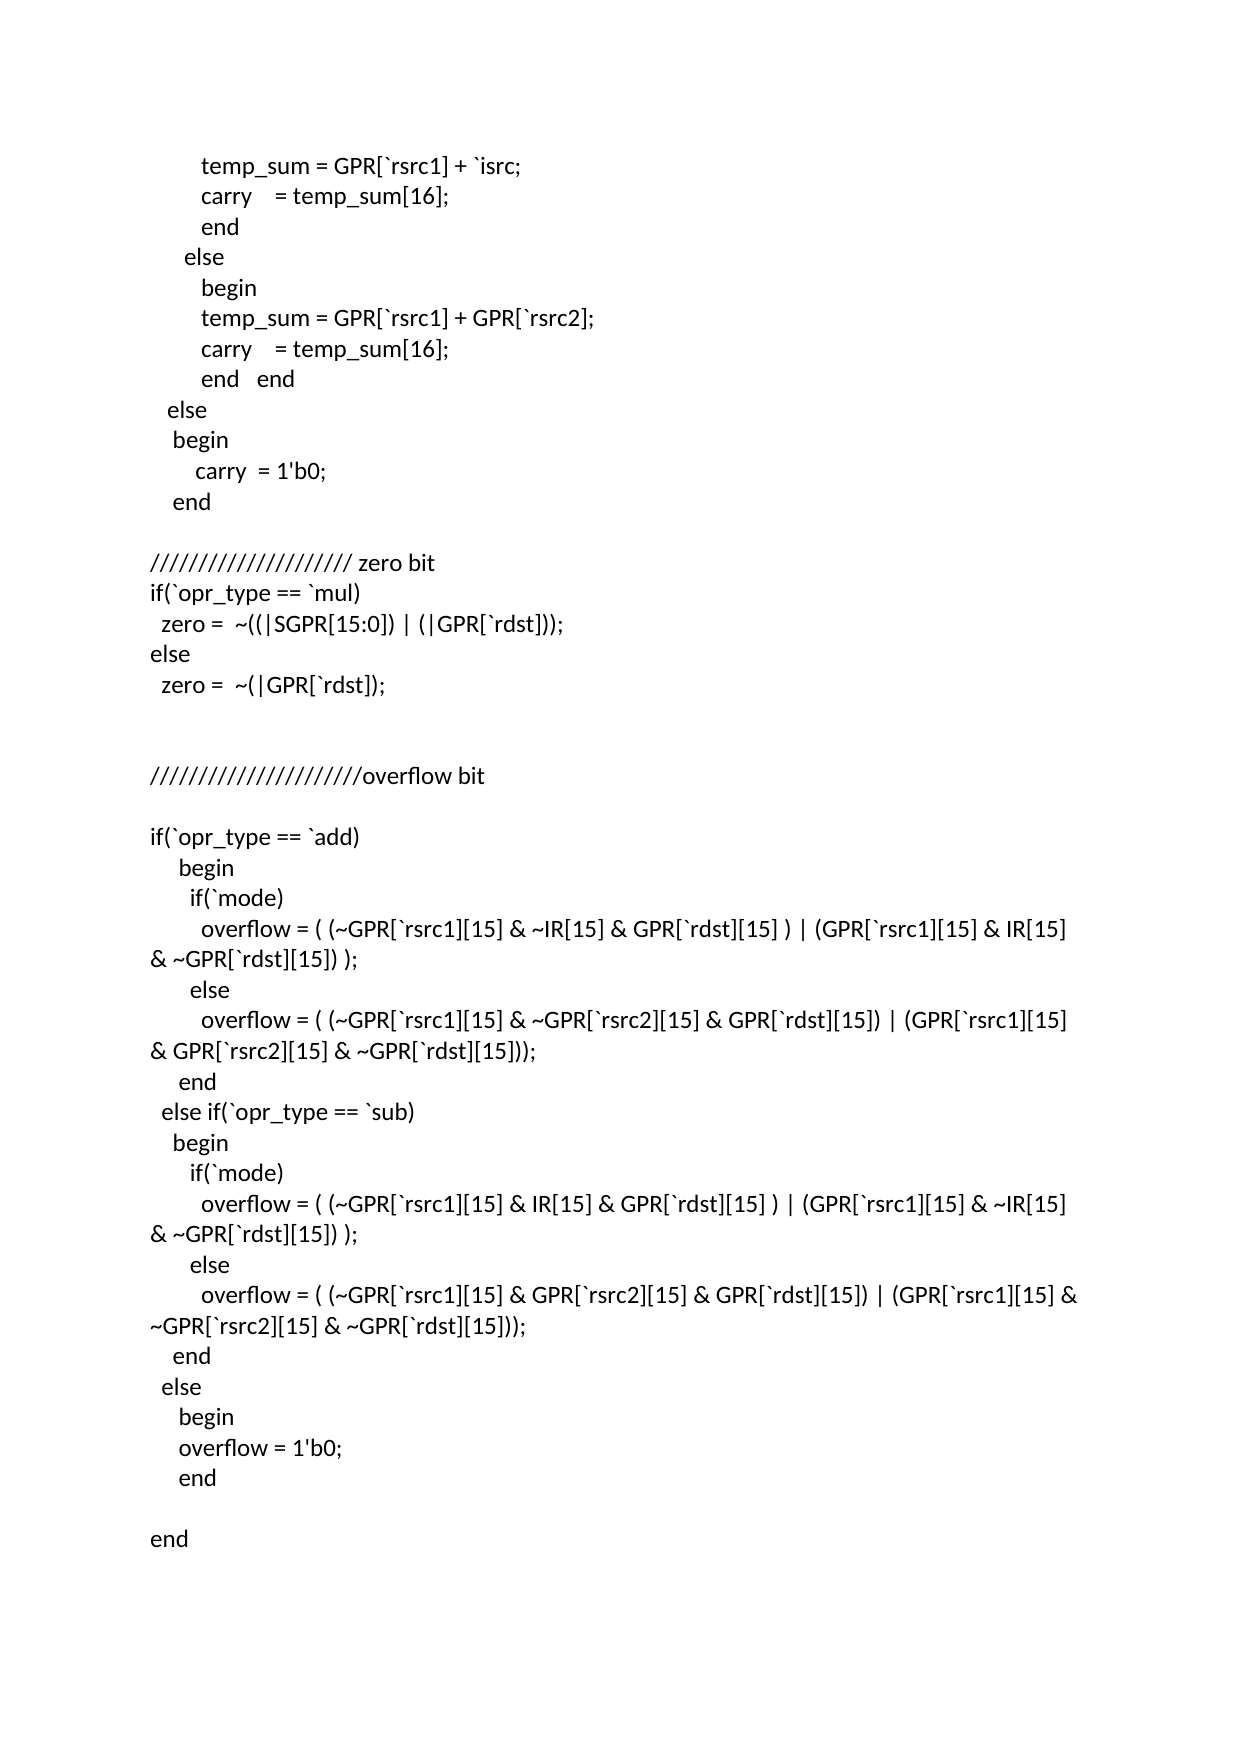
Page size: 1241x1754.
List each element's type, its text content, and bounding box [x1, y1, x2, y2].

text begin [150, 852, 1090, 882]
text end [150, 1066, 1090, 1096]
text begin [150, 272, 1090, 303]
text overflow = ( (~GPR[`rsrc1][15] & GPR[`rsrc2][15] & GPR[`rdst][15]) | (GPR[`rsrc1][15] & ~GPR[`rsrc2][15] & ~GPR[`rdst][15])); [150, 1279, 1090, 1340]
text carry = temp_sum[16]; [150, 333, 1090, 364]
text zero = ~((|SGPR[15:0]) | (|GPR[`rdst])); [150, 608, 1090, 638]
text ///////////////////// zero bit [150, 547, 1090, 577]
text end [150, 1340, 1090, 1371]
text begin [150, 425, 1090, 455]
text temp_sum = GPR[`rsrc1] + GPR[`rsrc2]; [150, 303, 1090, 333]
text //////////////////////overflow bit [150, 760, 1090, 791]
text overflow = 1'b0; [150, 1432, 1090, 1462]
text carry = 1'b0; [150, 455, 1090, 486]
text end [150, 1523, 1090, 1554]
text end end [150, 364, 1090, 394]
text else [150, 638, 1090, 669]
text if(`opr_type == `add) [150, 821, 1090, 852]
text else [150, 1249, 1090, 1279]
text if(`mode) [150, 1157, 1090, 1188]
text end [150, 486, 1090, 516]
text else [150, 242, 1090, 272]
text temp_sum = GPR[`rsrc1] + `isrc; [150, 150, 1090, 181]
text else [150, 394, 1090, 425]
text carry = temp_sum[16]; [150, 181, 1090, 211]
text end [150, 1462, 1090, 1493]
text overflow = ( (~GPR[`rsrc1][15] & ~GPR[`rsrc2][15] & GPR[`rdst][15]) | (GPR[`rsrc1][15] & GPR[`rsrc2][15] & ~GPR[`rdst][15])); [150, 1004, 1090, 1066]
text else if(`opr_type == `sub) [150, 1096, 1090, 1127]
text if(`mode) [150, 882, 1090, 913]
text overflow = ( (~GPR[`rsrc1][15] & IR[15] & GPR[`rdst][15] ) | (GPR[`rsrc1][15] & ~IR[15] & ~GPR[`rdst][15]) ); [150, 1188, 1090, 1249]
text begin [150, 1401, 1090, 1432]
text overflow = ( (~GPR[`rsrc1][15] & ~IR[15] & GPR[`rdst][15] ) | (GPR[`rsrc1][15] & IR[15] & ~GPR[`rdst][15]) ); [150, 913, 1090, 974]
text zero = ~(|GPR[`rdst]); [150, 669, 1090, 699]
text else [150, 974, 1090, 1004]
text if(`opr_type == `mul) [150, 577, 1090, 608]
text begin [150, 1127, 1090, 1157]
text end [150, 211, 1090, 242]
text else [150, 1371, 1090, 1401]
